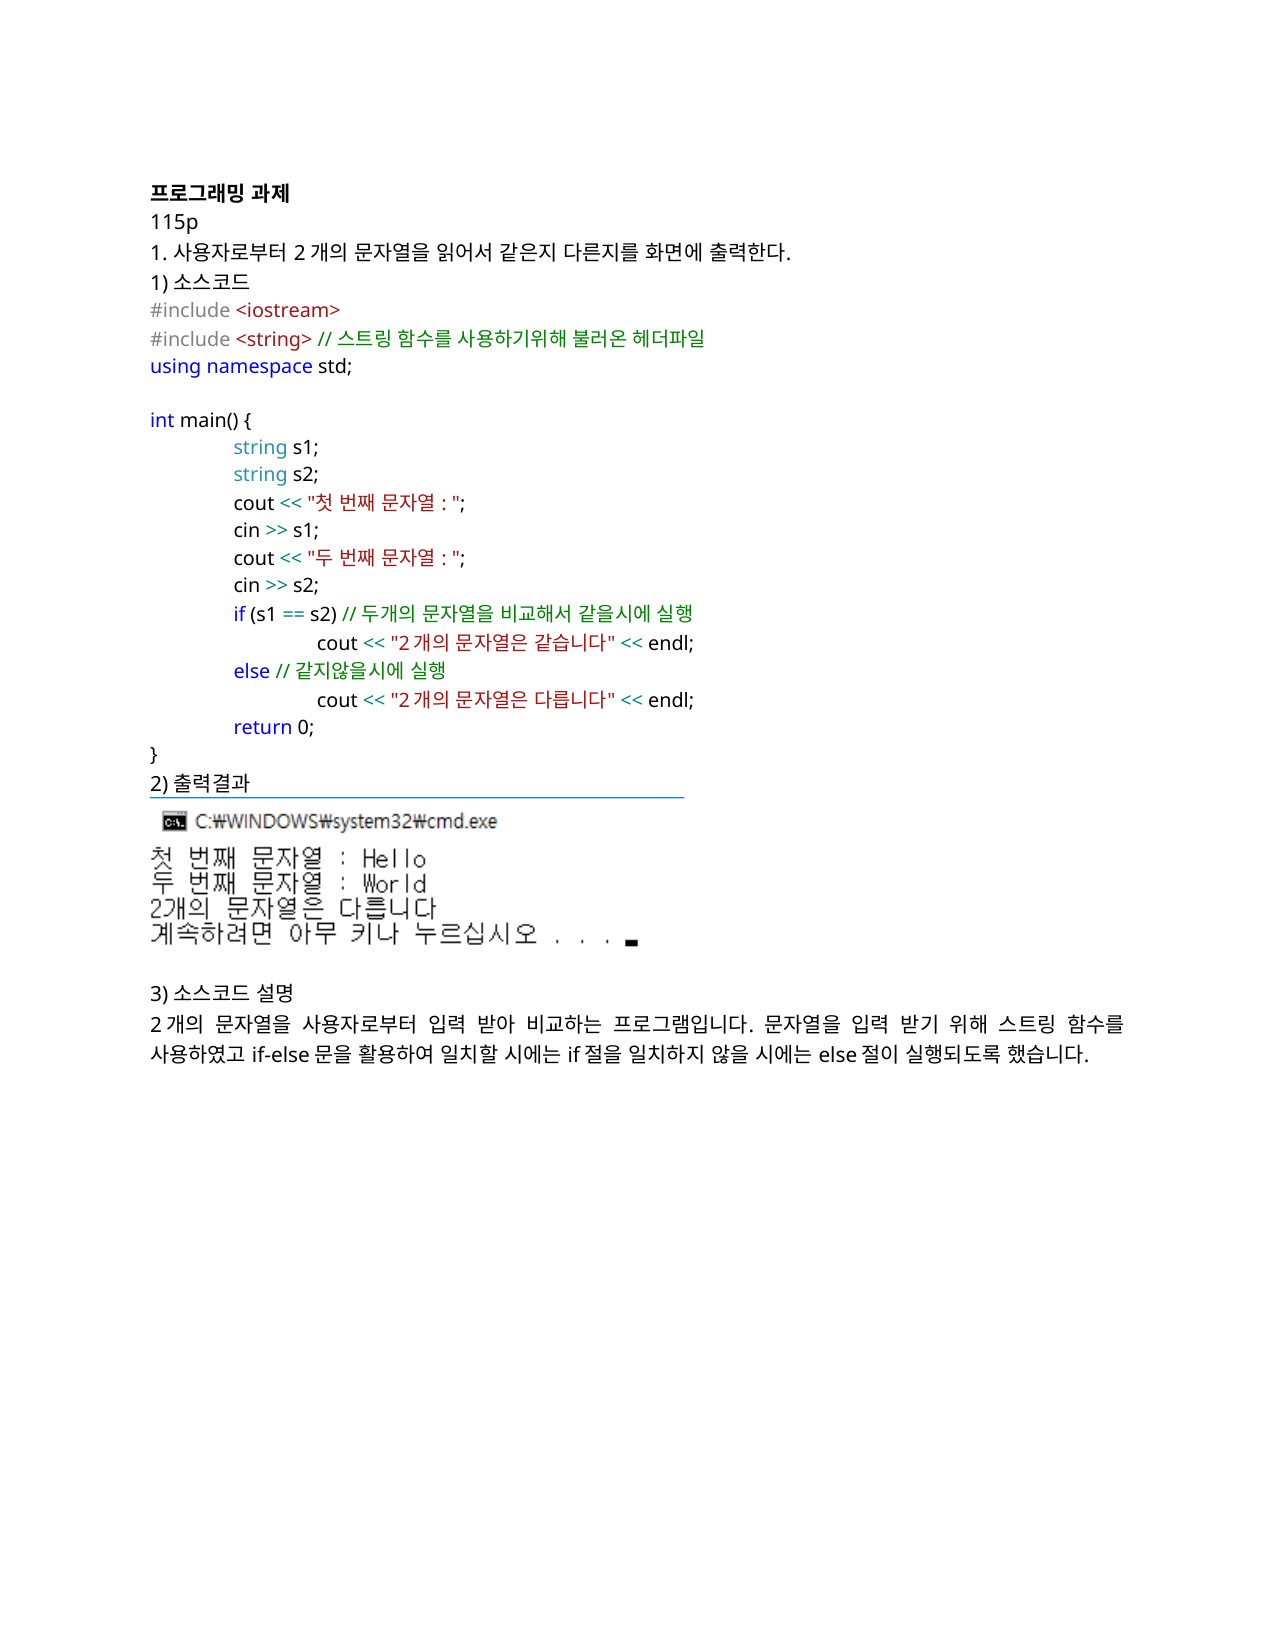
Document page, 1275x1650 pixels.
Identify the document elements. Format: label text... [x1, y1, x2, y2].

text #include <iostream> [150, 296, 1125, 323]
text 1) 소스코드 [150, 266, 1125, 296]
text 1. 사용자로부터 2개의 문자열을 읽어서 같은지 다른지를 화면에 출력한다. [150, 236, 1125, 266]
picture [150, 797, 685, 978]
text cin >> s2; [150, 572, 1125, 598]
text 프로그래밍 과제 [150, 177, 1125, 207]
text 2개의 문자열을 사용자로부터 입력 받아 비교하는 프로그램입니다. 문자열을 입력 받기 위해 스트링 함수를 사용하였고 if-else문을 활용하여 일치할 시에는 if절을 일치하지 않을 시에는 else절이 실행되도록 했습니다. [150, 1008, 1125, 1068]
text int main() { [150, 406, 1125, 433]
text } [150, 741, 1125, 767]
text if (s1 == s2) // 두개의 문자열을 비교해서 같을시에 실행 [150, 598, 1125, 627]
text cin >> s1; [150, 516, 1125, 543]
text string s1; [150, 433, 1125, 460]
text cout << "2개의 문자열은 같습니다" << endl; [150, 627, 1125, 656]
text cout << "첫 번째 문자열 : "; [150, 487, 1125, 516]
text return 0; [150, 713, 1125, 741]
text else // 같지않을시에 실행 [150, 656, 1125, 685]
text #include <string> // 스트링 함수를 사용하기위해 불러온 헤더파일 [150, 323, 1125, 352]
text 115p [150, 207, 1125, 236]
text cout << "두 번째 문자열 : "; [150, 543, 1125, 572]
text using namespace std; [150, 352, 1125, 379]
text cout << "2개의 문자열은 다릅니다" << endl; [150, 685, 1125, 713]
text 3) 소스코드 설명 [150, 977, 1125, 1008]
text string s2; [150, 460, 1125, 487]
text 2) 출력결과 [150, 767, 1125, 798]
